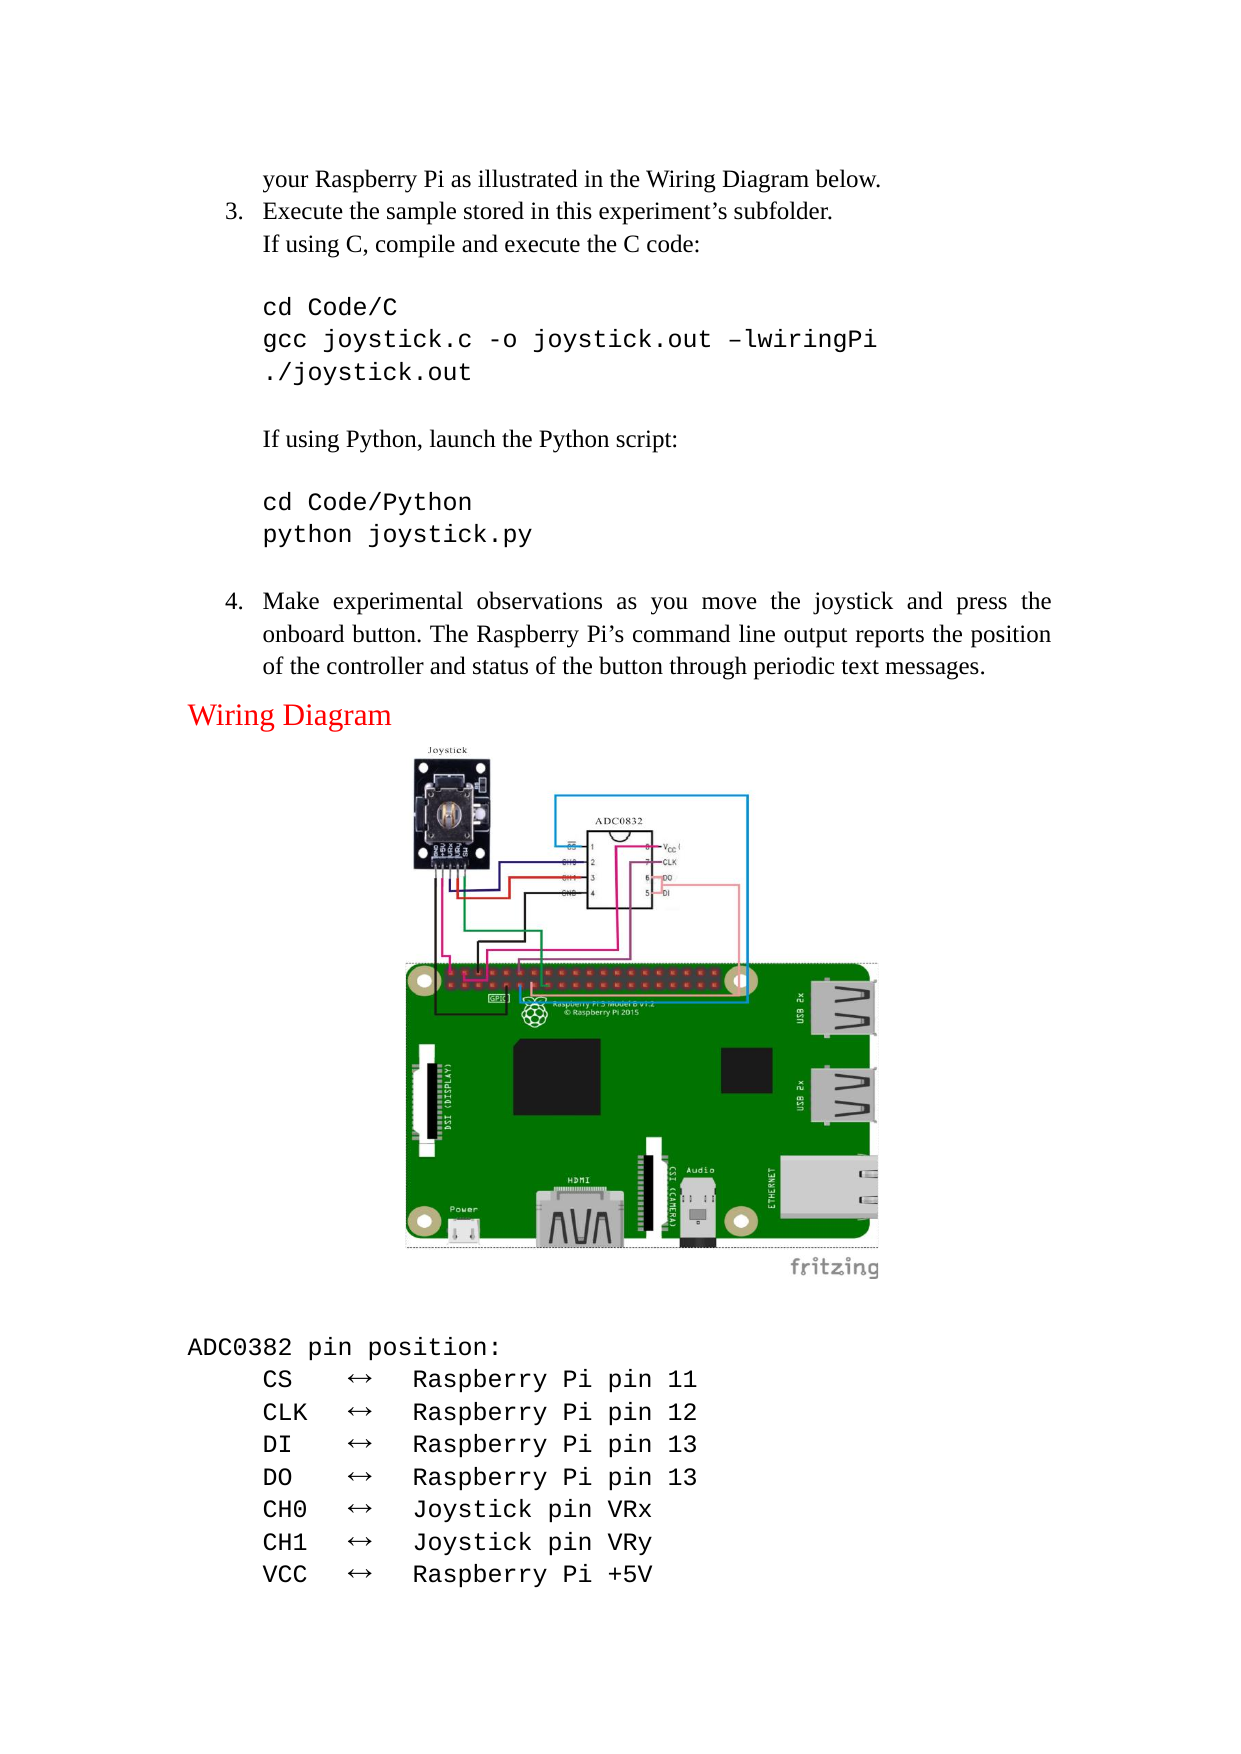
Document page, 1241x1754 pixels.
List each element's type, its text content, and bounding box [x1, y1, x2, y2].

text DI Raspberry Pi pin 13 [187, 1429, 1053, 1462]
text VCC Raspberry Pi +5V [187, 1559, 1053, 1592]
list Make experimental observations as you move the joystick and press the onboard button. The Raspberry Pi’s command line output reports the position of the controller and status of the button through periodic text messages. [225, 584, 1053, 682]
text CH0 Joystick pin VRx [187, 1494, 1053, 1527]
list Execute the sample stored in this experiment’s subfolder. [225, 194, 1053, 227]
text CS Raspberry Pi pin 11 [187, 1364, 1053, 1397]
text DO Raspberry Pi pin 13 [187, 1462, 1053, 1494]
list If using Python, launch the Python script: cd Code/Python python joystick.py [262, 422, 1053, 584]
text Wiring Diagram [187, 682, 1053, 747]
text CH1 Joystick pin VRy [187, 1527, 1053, 1559]
picture [405, 747, 879, 1279]
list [225, 162, 1053, 194]
list If using C, compile and execute the C code: cd Code/C gcc joystick.c -o joystick.out –lwiringPi ./joystick.out [262, 227, 1053, 389]
text ADC0382 pin position: [187, 1332, 1053, 1364]
text CLK Raspberry Pi pin 12 [187, 1397, 1053, 1429]
